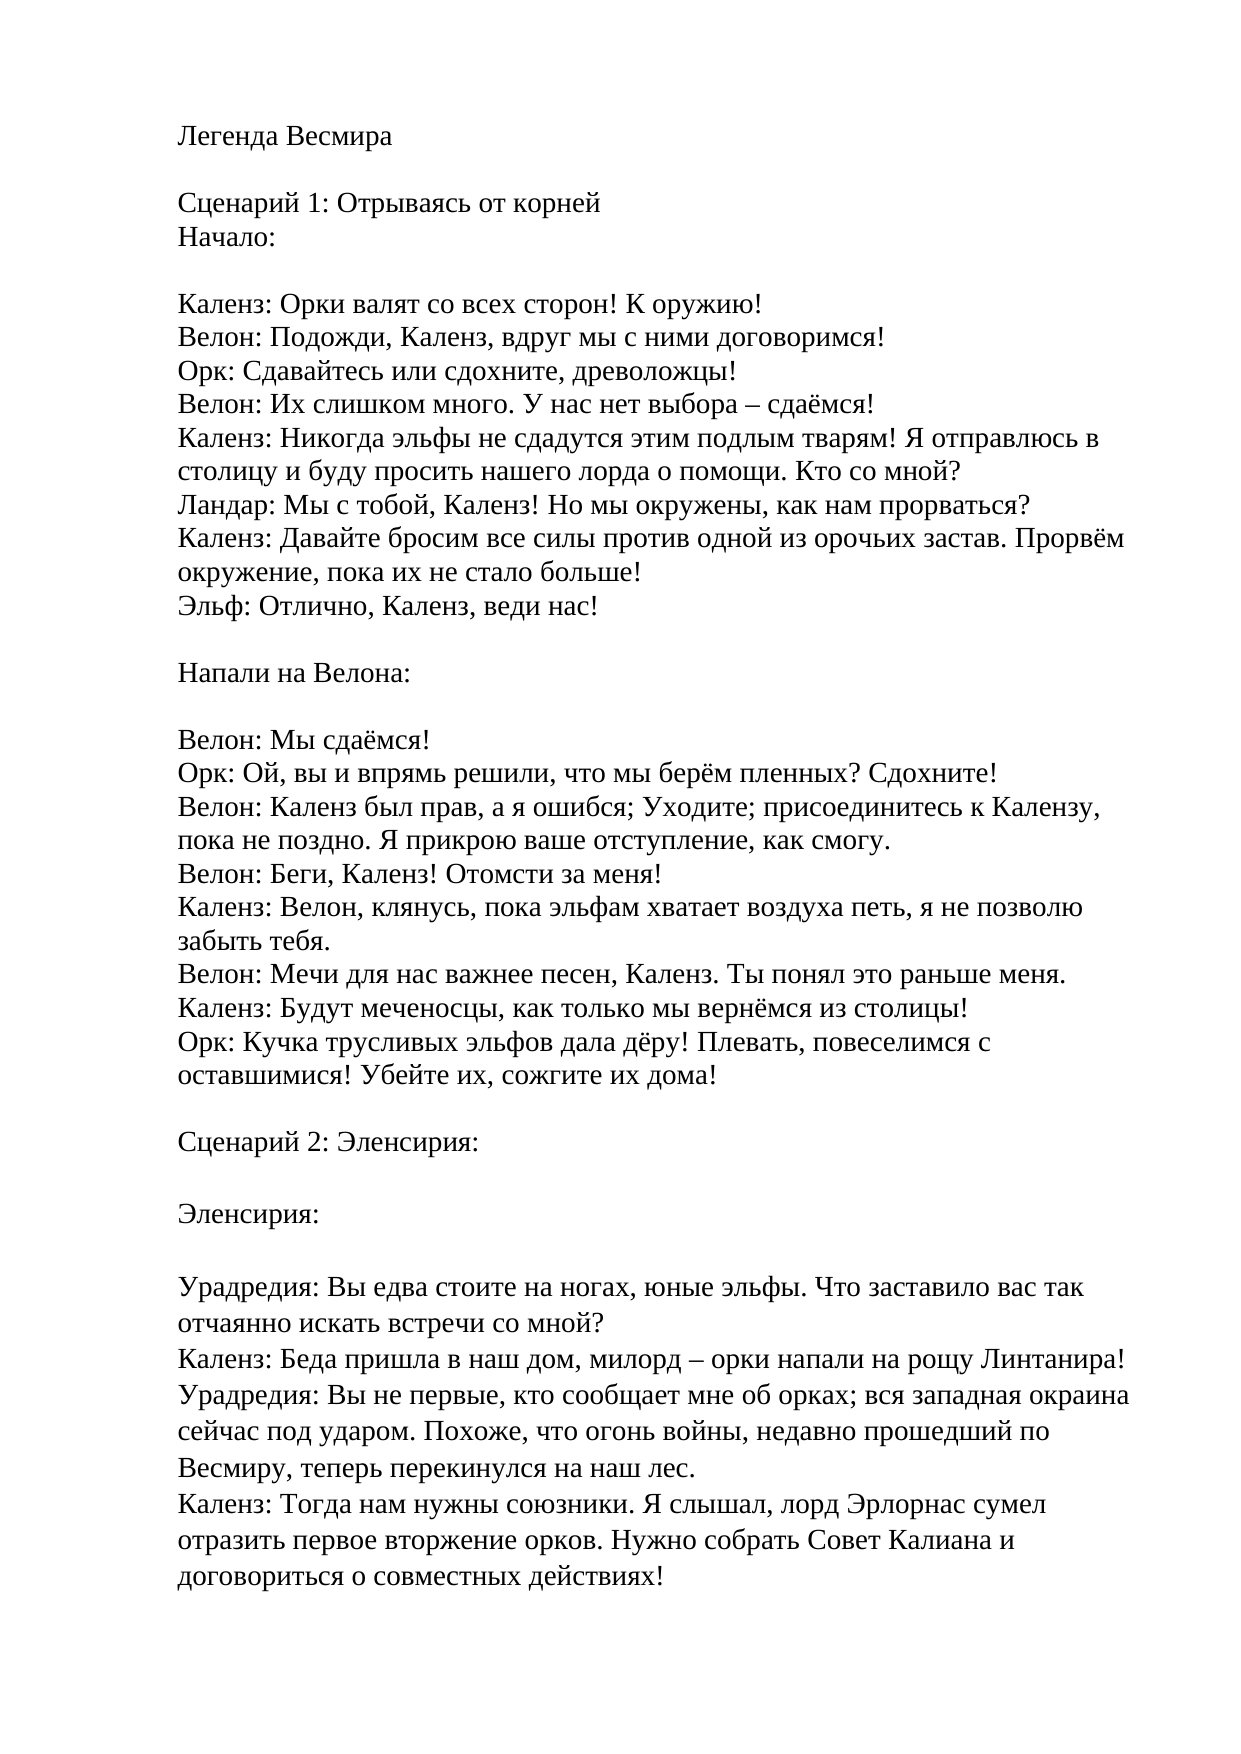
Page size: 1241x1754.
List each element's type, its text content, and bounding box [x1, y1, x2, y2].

text Сценарий 2: Эленсирия: Эленсирия: Урадредия: Вы едва стоите на ногах, юные эльфы. Что заставило вас так отчаянно искать встречи со мной? Каленз: Беда пришла в наш дом, милорд – орки напали на рощу Линтанира! Урадредия: Вы не первые, кто сообщает мне об орках; вся западная окраина сейчас под ударом. Похоже, что огонь войны, недавно прошедший по Весмиру, теперь перекинулся на наш лес. Каленз: Тогда нам нужны союзники. Я слышал, лорд Эрлорнас сумел отразить первое вторжение орков. Нужно собрать Совет Калиана и договориться о совместных действиях! [177, 1124, 1152, 1592]
text Легенда Весмира Сценарий 1: Отрываясь от корней Начало: Каленз: Орки валят со всех сторон! К оружию! Велон: Подожди, Каленз, вдруг мы с ними договоримся! Орк: Сдавайтесь или сдохните, древоложцы! Велон: Их слишком много. У нас нет выбора – сдаёмся! Каленз: Никогда эльфы не сдадутся этим подлым тварям! Я отправлюсь в столицу и буду просить нашего лорда о помощи. Кто со мной? Ландар: Мы с тобой, Каленз! Но мы окружены, как нам прорваться? Каленз: Давайте бросим все силы против одной из орочьих застав. Прорвём окружение, пока их не стало больше! Эльф: Отлично, Каленз, веди нас! Напали на Велона: Велон: Мы сдаёмся! Орк: Ой, вы и впрямь решили, что мы берём пленных? Сдохните! Велон: Каленз был прав, а я ошибся; Уходите; присоединитесь к Калензу, пока не поздно. Я прикрою ваше отступление, как смогу. Велон: Беги, Каленз! Отомсти за меня! Каленз: Велон, клянусь, пока эльфам хватает воздуха петь, я не позволю забыть тебя. Велон: Мечи для нас важнее песен, Каленз. Ты понял это раньше меня. Каленз: Будут меченосцы, как только мы вернёмся из столицы! Орк: Кучка трусливых эльфов дала дёру! Плевать, повеселимся с оставшимися! Убейте их, сожгите их дома! [177, 118, 1152, 1091]
